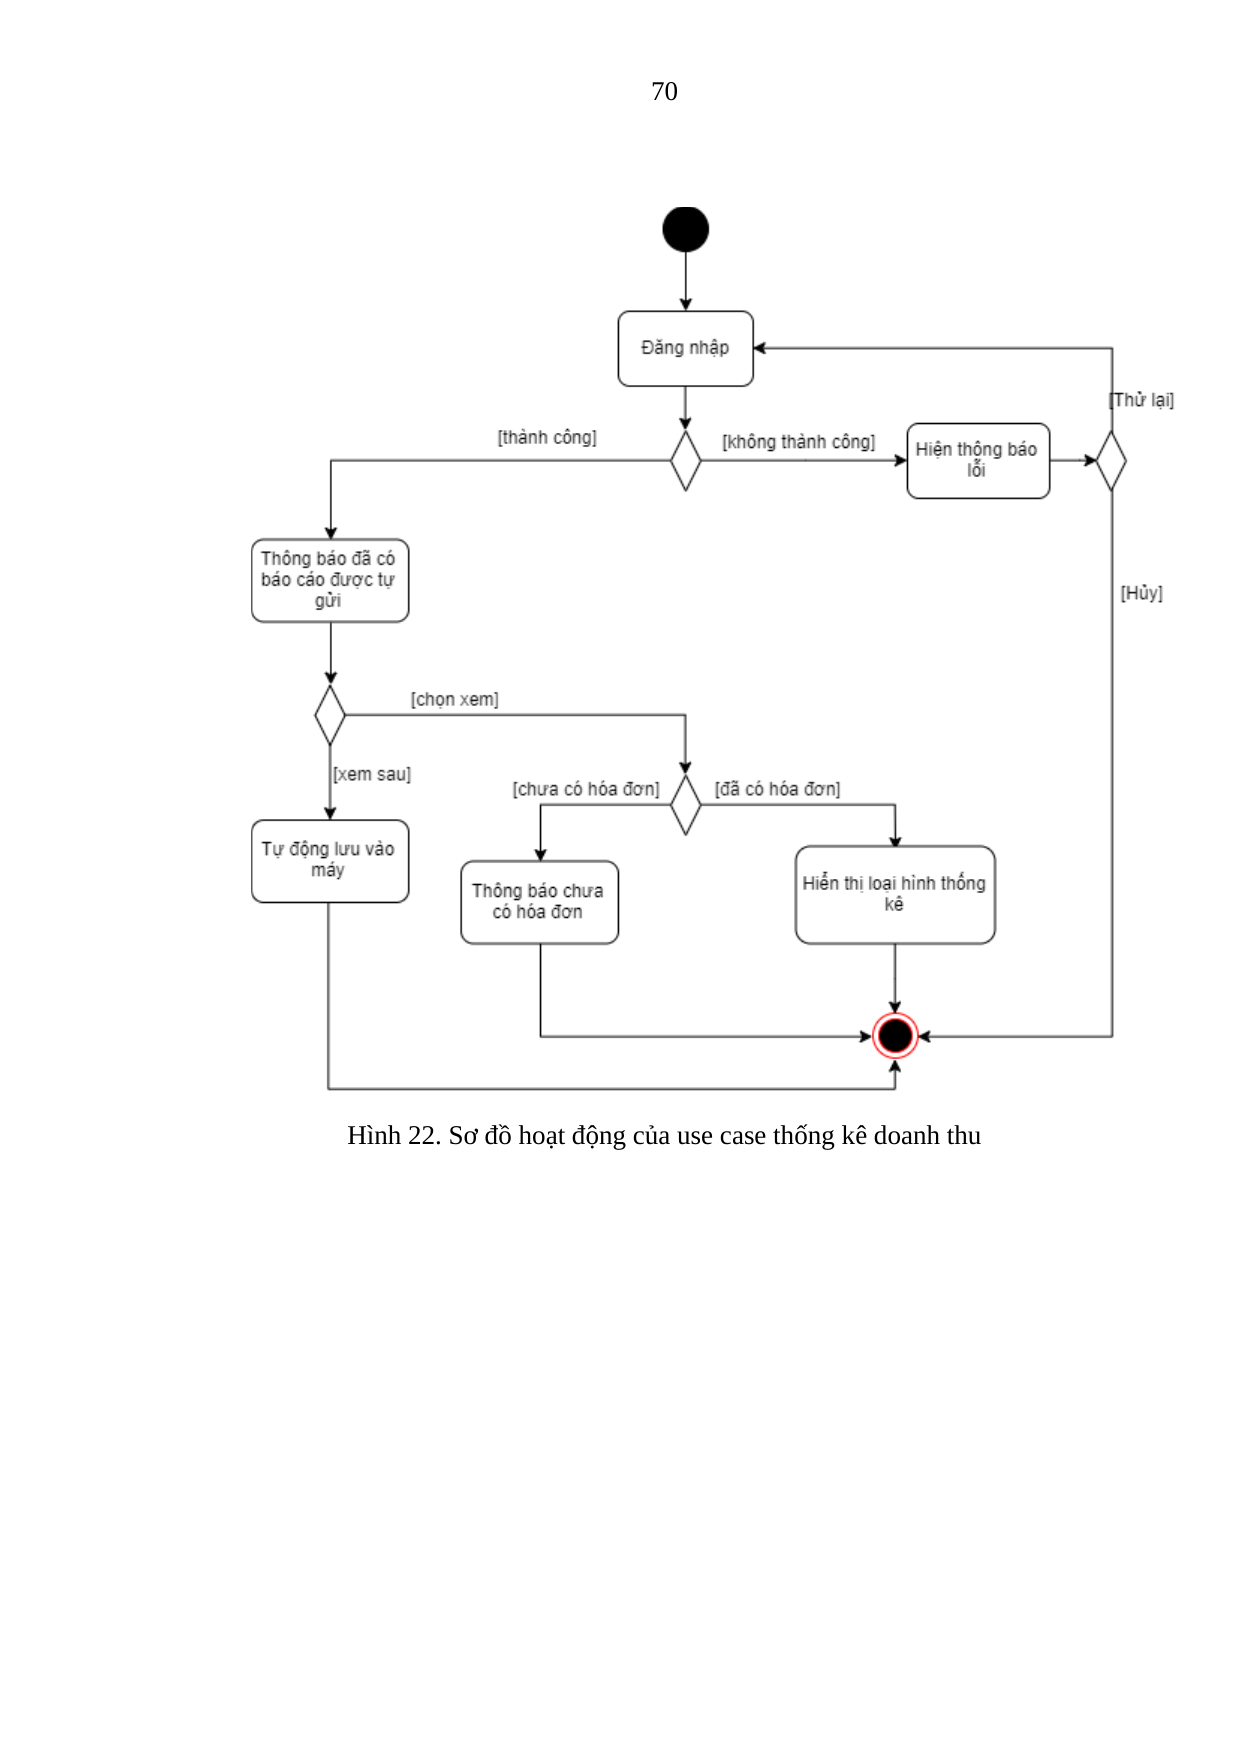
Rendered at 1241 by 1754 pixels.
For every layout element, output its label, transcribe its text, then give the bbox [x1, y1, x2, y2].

picture [251, 207, 1202, 1104]
